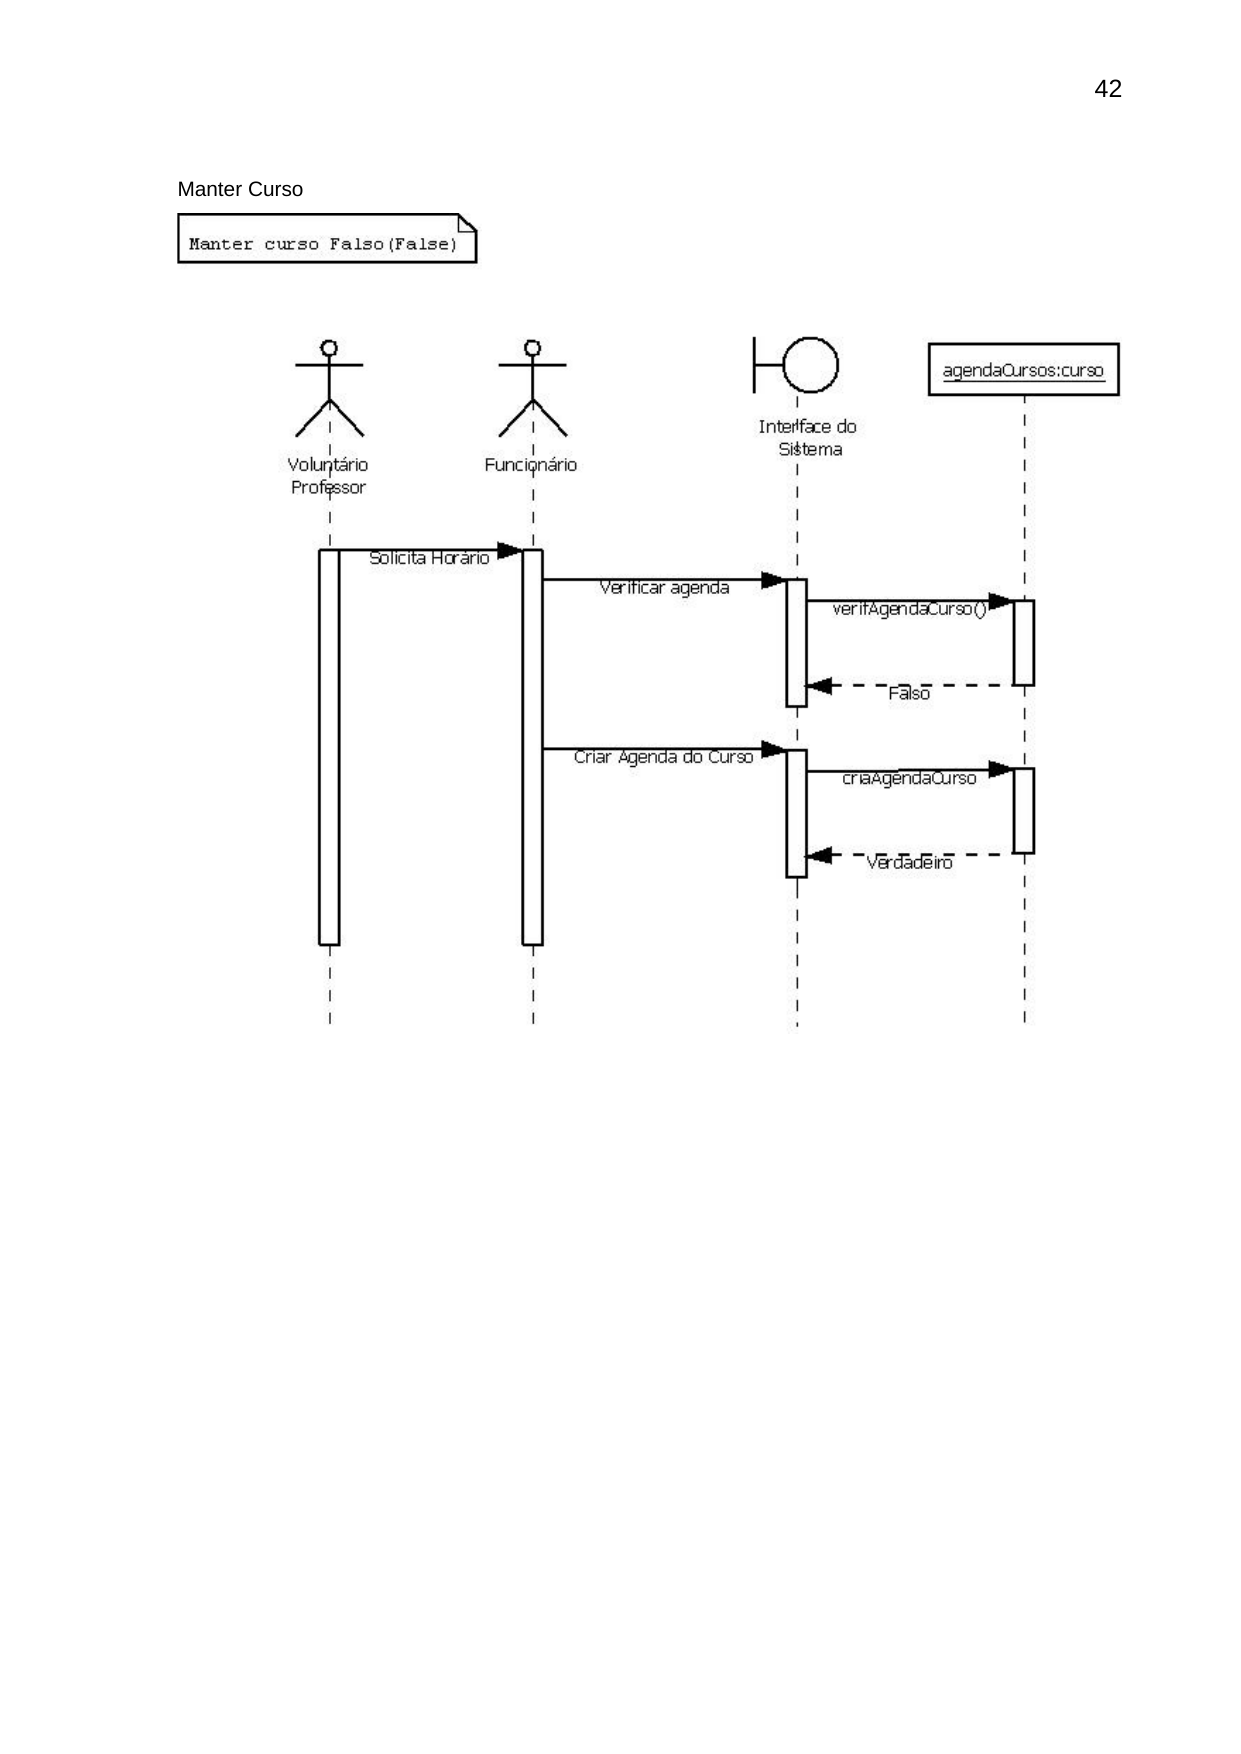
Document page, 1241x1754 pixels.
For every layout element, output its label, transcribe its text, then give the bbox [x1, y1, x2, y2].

subtitle Manter Curso [177, 177, 1122, 201]
picture [177, 213, 1123, 1034]
